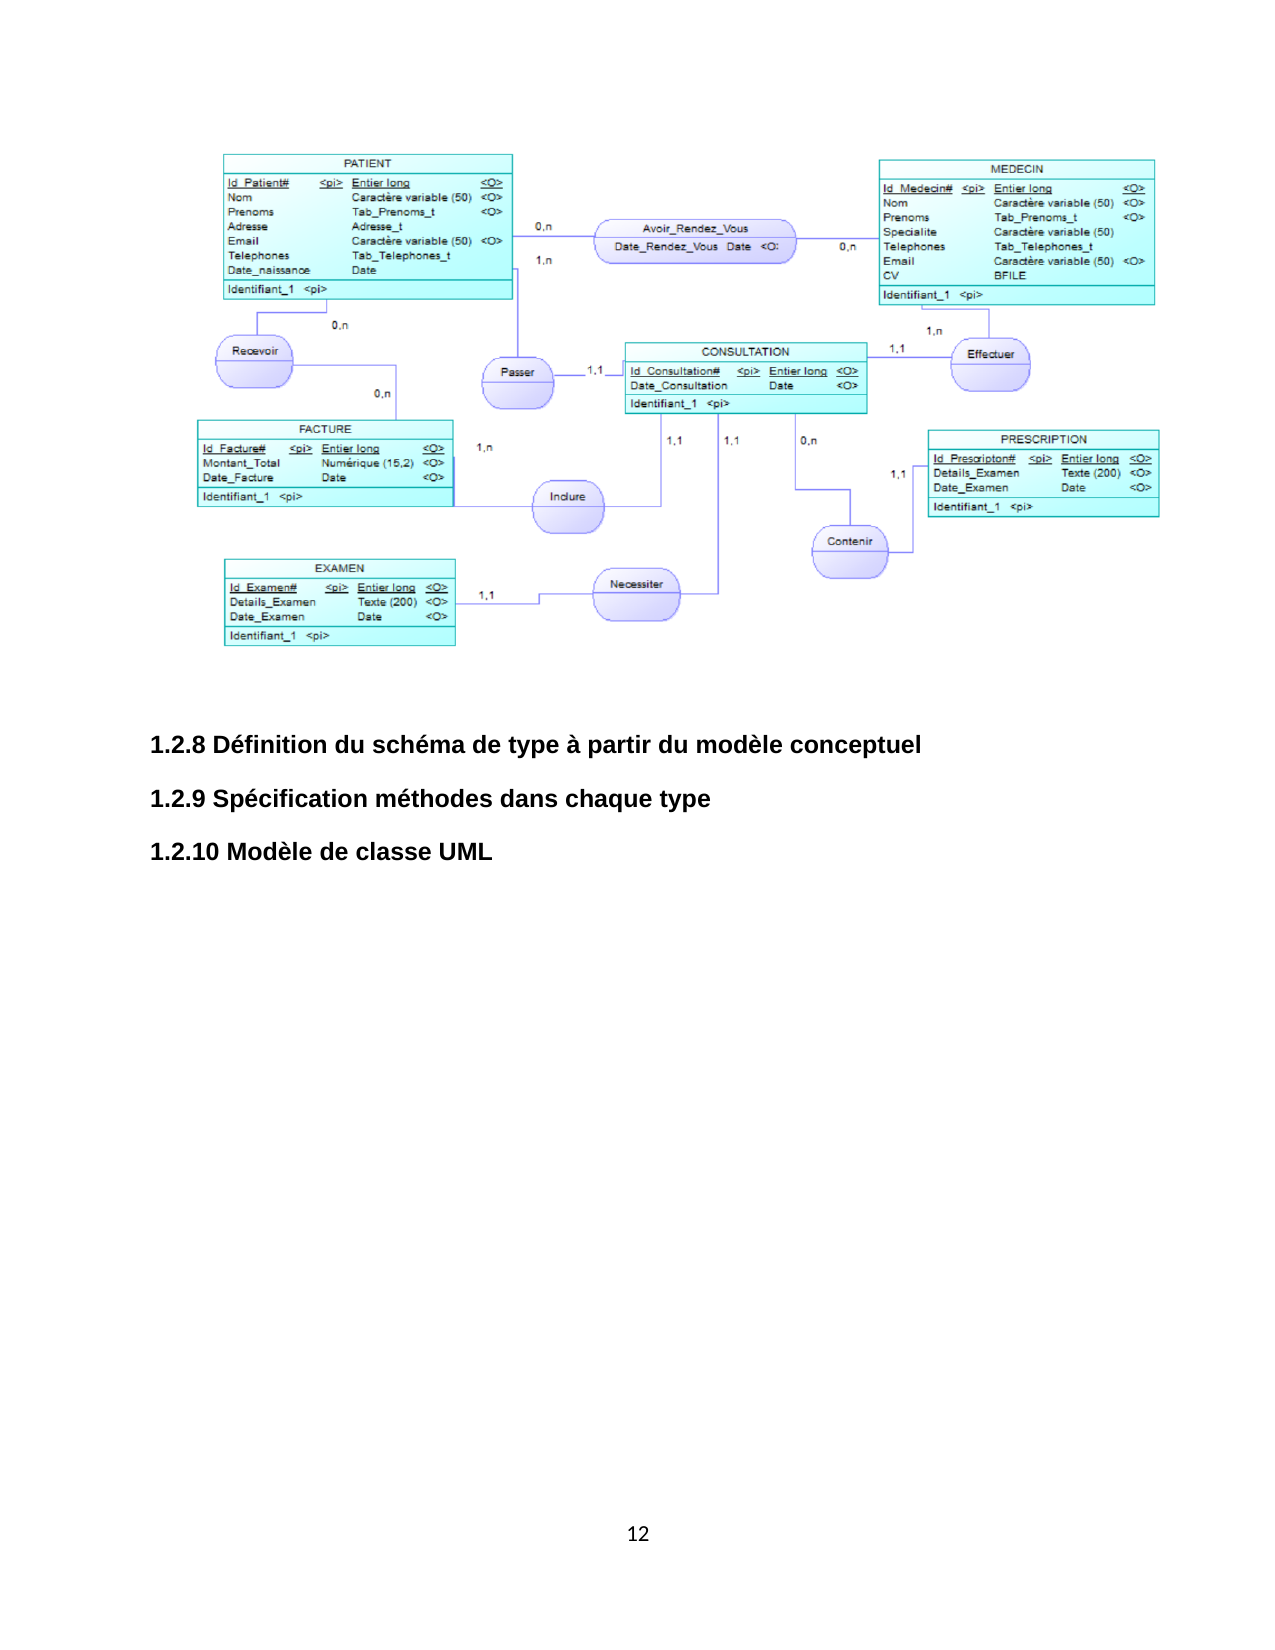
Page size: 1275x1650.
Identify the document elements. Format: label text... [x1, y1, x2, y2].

subtitle 1.2.10 Modèle de classe UML [150, 837, 1125, 866]
subtitle 1.2.8 Définition du schéma de type à partir du modèle conceptuel [150, 730, 1125, 758]
subtitle 1.2.9 Spécification méthodes dans chaque type [150, 783, 1125, 812]
picture [150, 150, 1200, 651]
